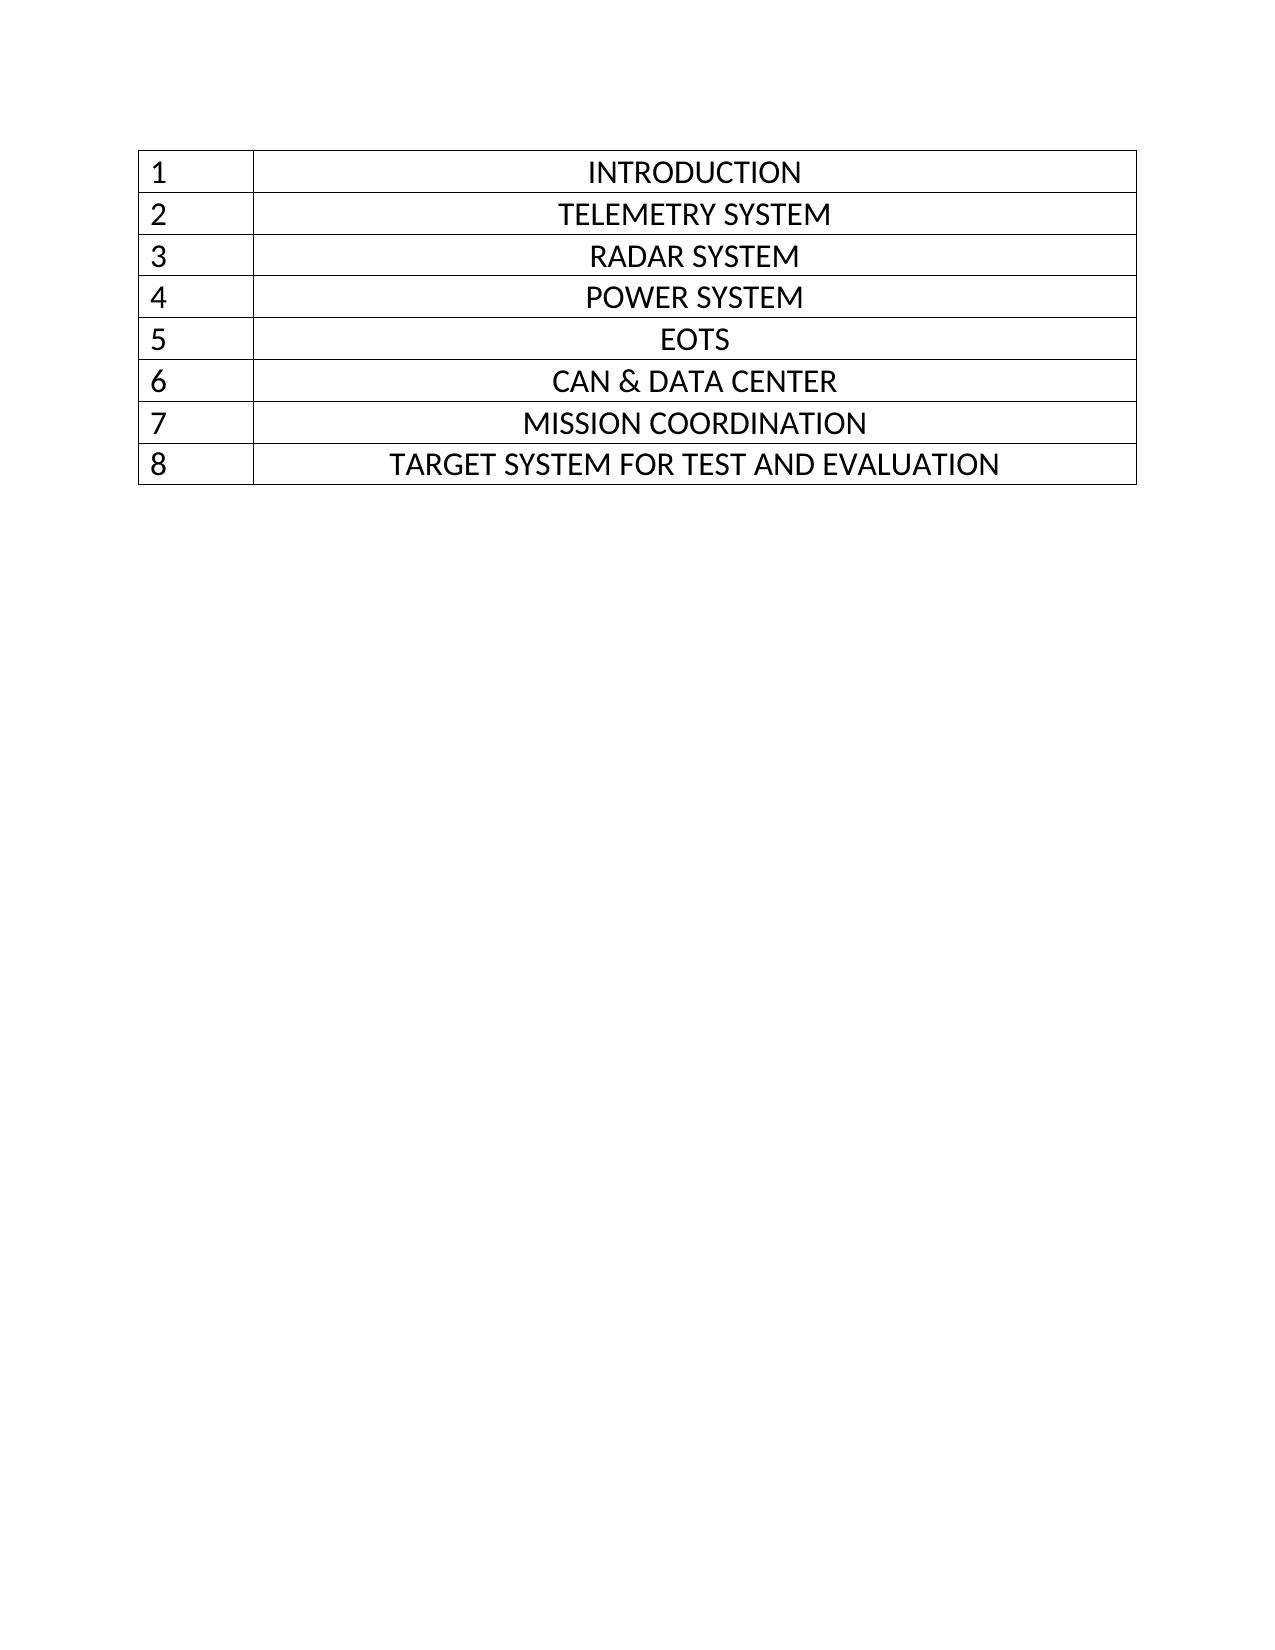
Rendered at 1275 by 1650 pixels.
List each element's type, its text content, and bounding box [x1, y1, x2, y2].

table_cell TELEMETRY SYSTEM [254, 193, 1136, 233]
table_cell 5 [139, 318, 253, 359]
table_cell 8 [139, 444, 253, 484]
table_cell TARGET SYSTEM FOR TEST AND EVALUATION [254, 444, 1136, 484]
table_cell CAN & DATA CENTER [254, 360, 1136, 401]
table_cell 4 [139, 276, 253, 317]
table_cell RADAR SYSTEM [254, 235, 1136, 275]
table_cell 7 [139, 402, 253, 442]
table_cell EOTS [254, 318, 1136, 359]
table_cell 2 [139, 193, 253, 233]
table_cell 6 [139, 360, 253, 401]
table_header INTRODUCTION [254, 151, 1136, 192]
table_header 1 [139, 151, 253, 192]
table_cell POWER SYSTEM [254, 276, 1136, 317]
table_cell 3 [139, 235, 253, 275]
table_cell MISSION COORDINATION [254, 402, 1136, 442]
